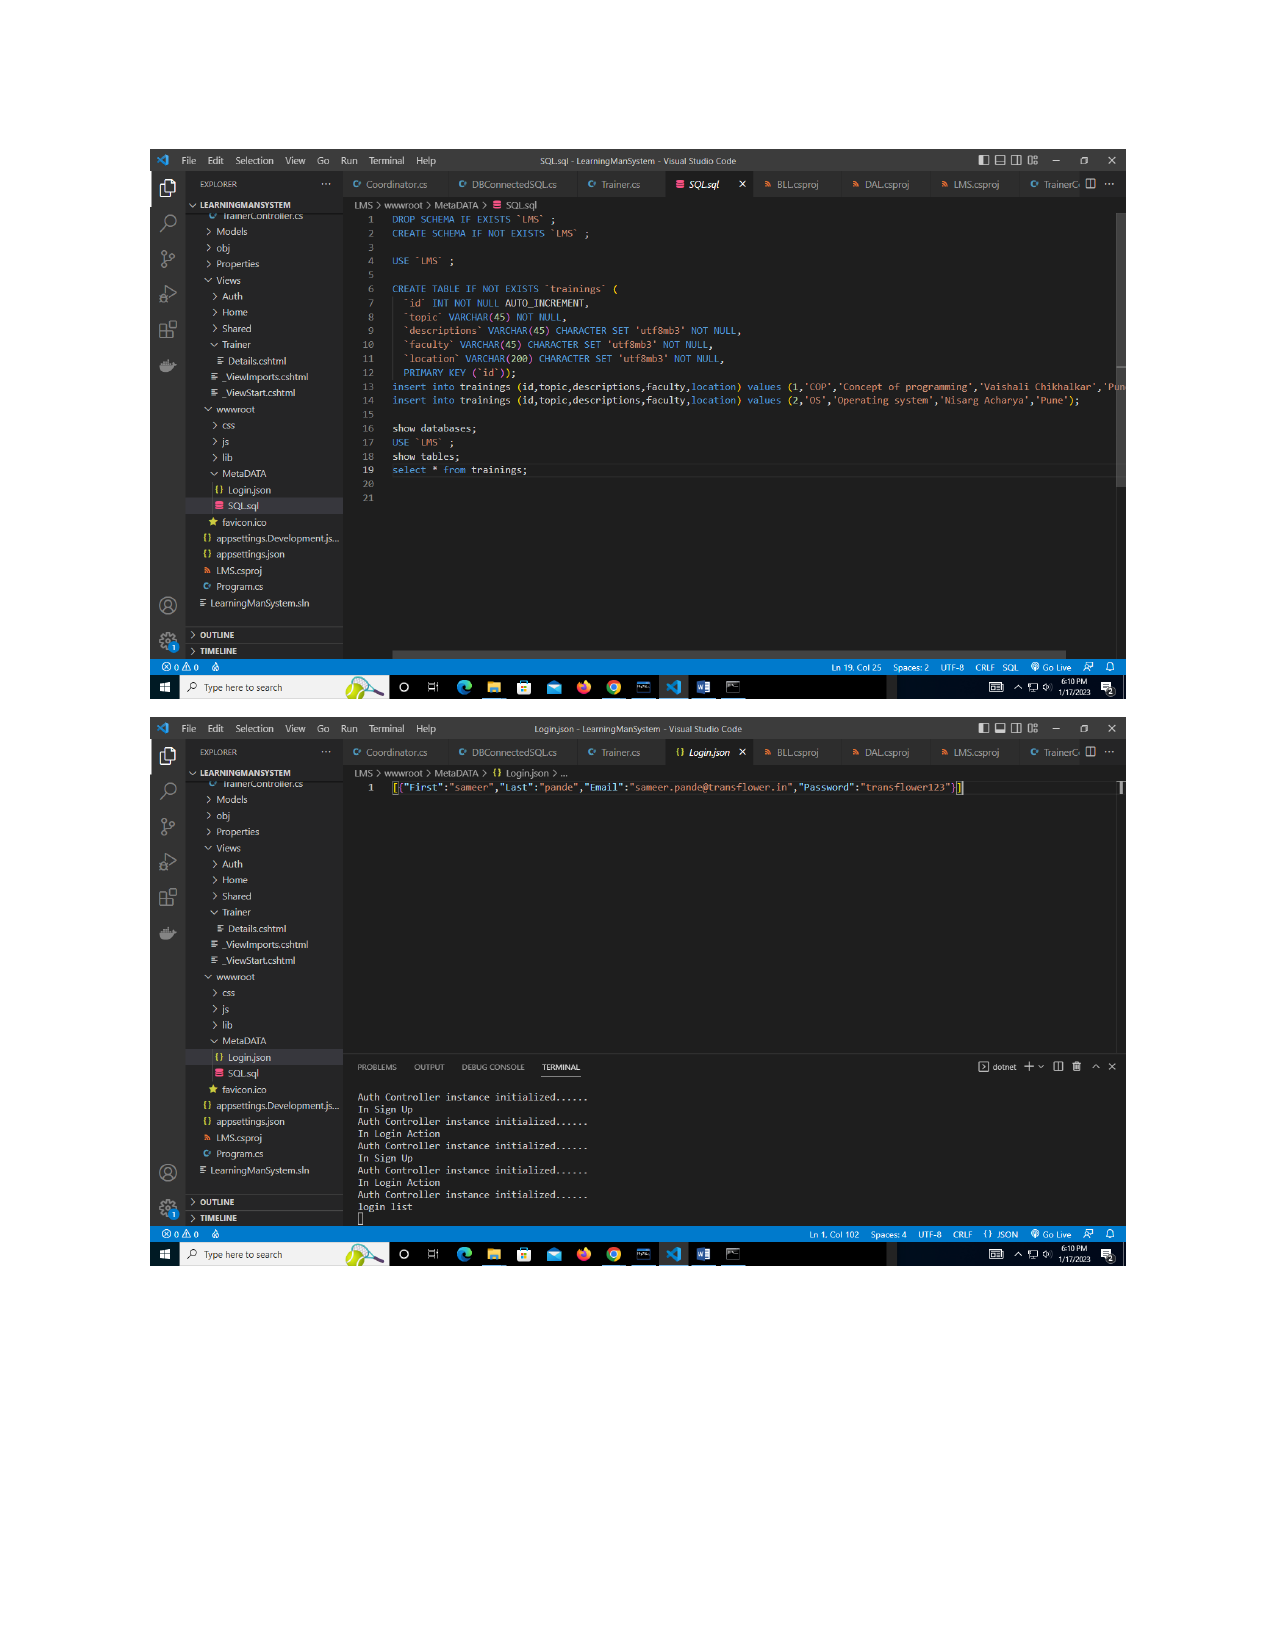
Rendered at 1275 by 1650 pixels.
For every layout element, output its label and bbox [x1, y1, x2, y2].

picture [150, 149, 1126, 699]
picture [150, 717, 1126, 1266]
